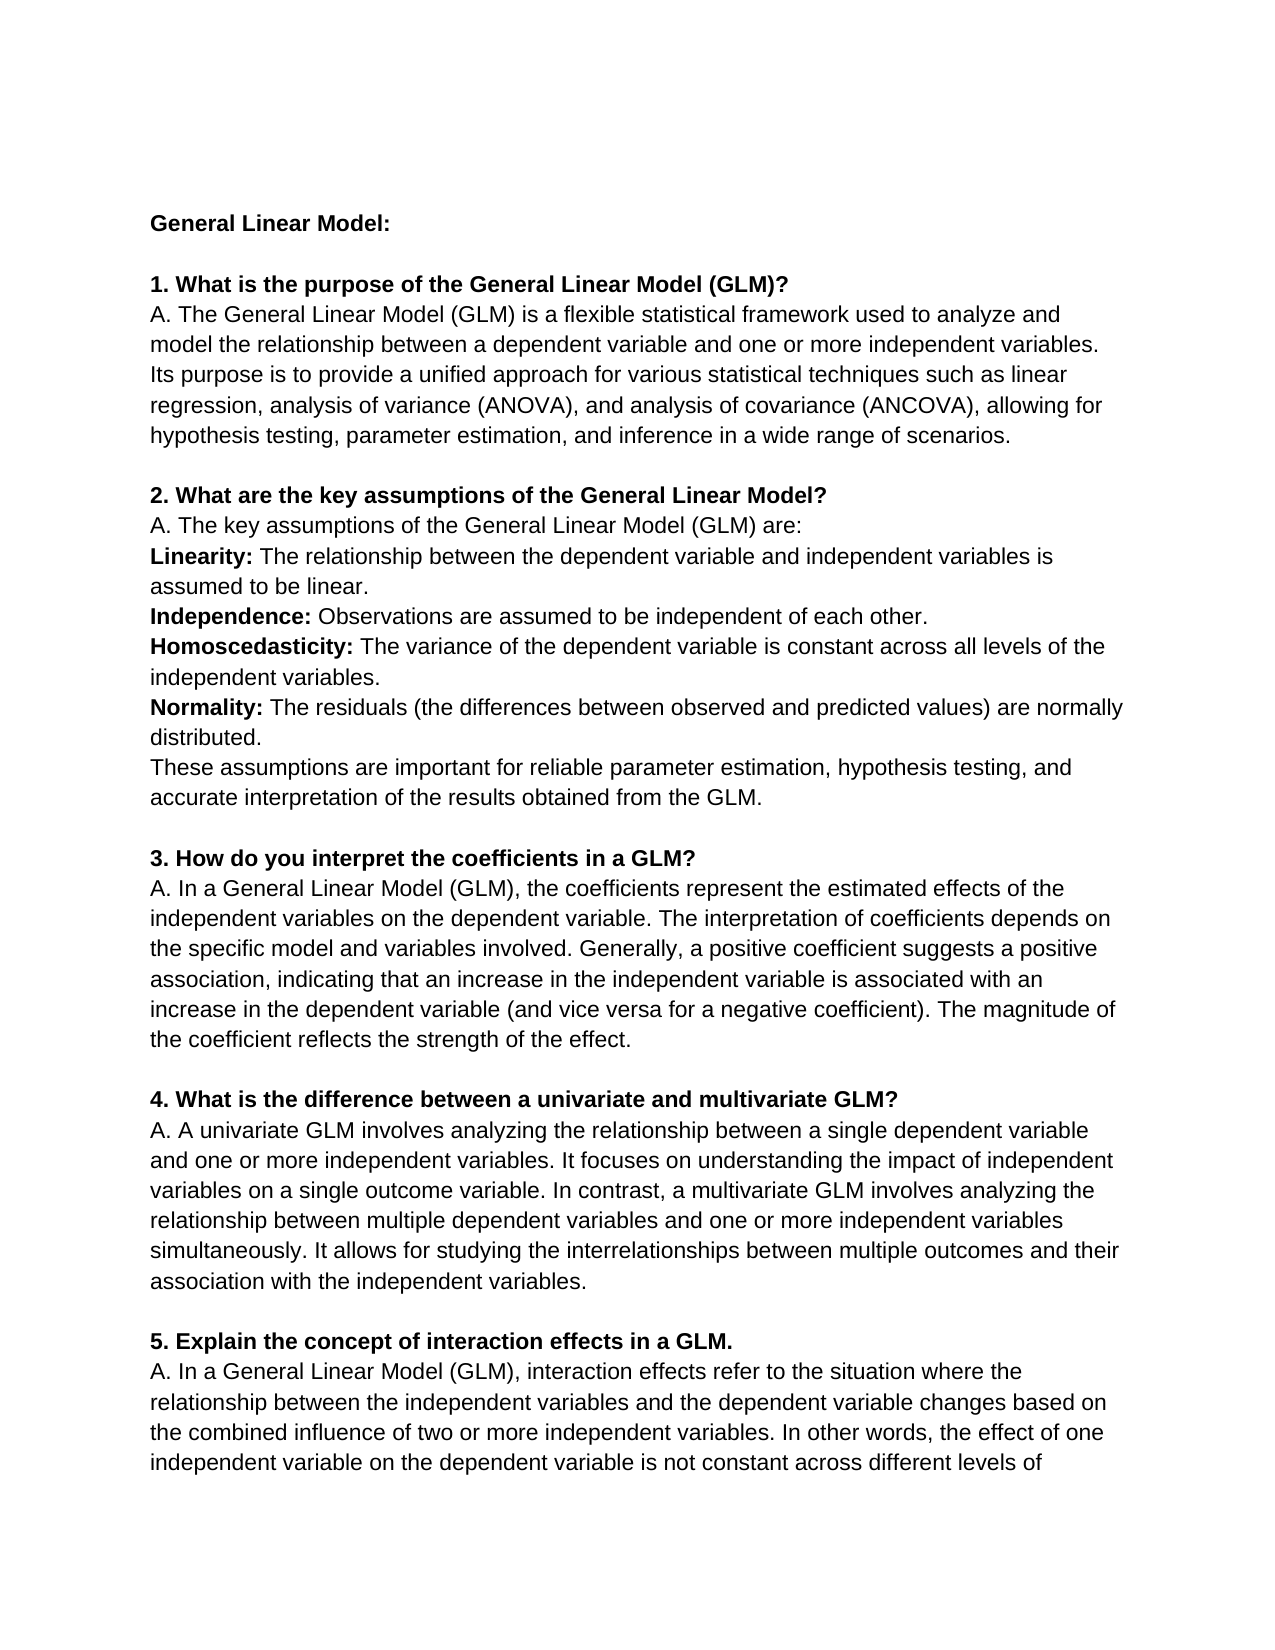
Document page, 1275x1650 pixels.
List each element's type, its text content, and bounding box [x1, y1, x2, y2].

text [150, 1358, 1125, 1475]
text A. The General Linear Model (GLM) is a flexible statistical framework used to analyze and model the relationship between a dependent variable and one or more independent variables. Its purpose is to provide a unified approach for various statistical techniques such as linear regression, analysis of variance (ANOVA), and analysis of covariance (ANCOVA), allowing for hypothesis testing, parameter estimation, and inference in a wide range of scenarios. [150, 301, 1125, 448]
text A. The key assumptions of the General Linear Model (GLM) are: [150, 512, 1125, 539]
text General Linear Model: [150, 210, 1125, 237]
text 3. How do you interpret the coefficients in a GLM? [150, 845, 1125, 871]
text Independence: Observations are assumed to be independent of each other. [150, 603, 1125, 629]
text Homoscedasticity: The variance of the dependent variable is constant across all levels of the independent variables. [150, 633, 1125, 690]
text A. A univariate GLM involves analyzing the relationship between a single dependent variable and one or more independent variables. It focuses on understanding the impact of independent variables on a single outcome variable. In contrast, a multivariate GLM involves analyzing the relationship between multiple dependent variables and one or more independent variables simultaneously. It allows for studying the interrelationships between multiple outcomes and their association with the independent variables. [150, 1117, 1125, 1294]
text Normality: The residuals (the differences between observed and predicted values) are normally distributed. [150, 694, 1125, 750]
text 5. Explain the concept of interaction effects in a GLM. [150, 1328, 1125, 1354]
text 2. What are the key assumptions of the General Linear Model? [150, 482, 1125, 509]
text 1. What is the purpose of the General Linear Model (GLM)? [150, 271, 1125, 297]
text 4. What is the difference between a univariate and multivariate GLM? [150, 1086, 1125, 1113]
text Linearity: The relationship between the dependent variable and independent variables is assumed to be linear. [150, 543, 1125, 599]
text These assumptions are important for reliable parameter estimation, hypothesis testing, and accurate interpretation of the results obtained from the GLM. [150, 754, 1125, 811]
text A. In a General Linear Model (GLM), the coefficients represent the estimated effects of the independent variables on the dependent variable. The interpretation of coefficients depends on the specific model and variables involved. Generally, a positive coefficient suggests a positive association, indicating that an increase in the independent variable is associated with an increase in the dependent variable (and vice versa for a negative coefficient). The magnitude of the coefficient reflects the strength of the effect. [150, 875, 1125, 1052]
